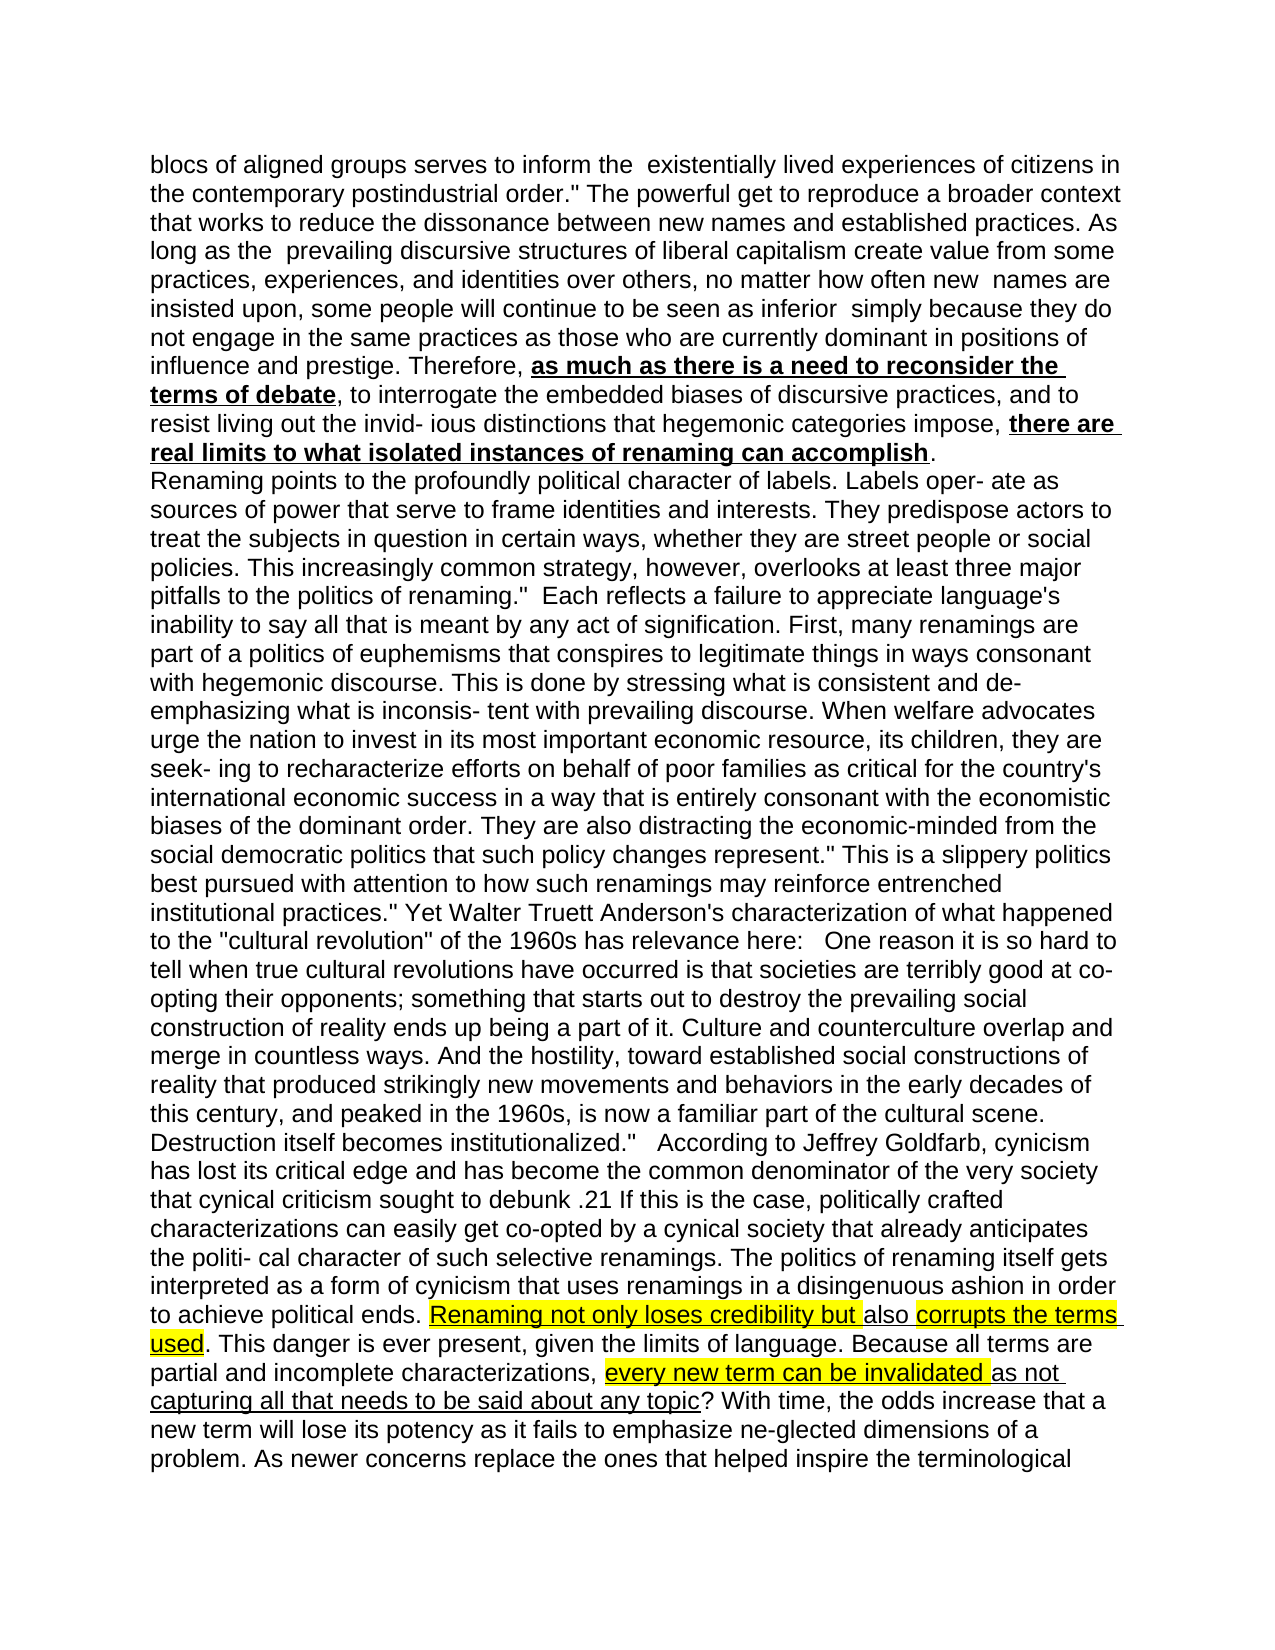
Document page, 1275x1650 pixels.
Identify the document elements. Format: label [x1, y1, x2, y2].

text [150, 466, 1125, 1472]
text [150, 150, 1125, 466]
